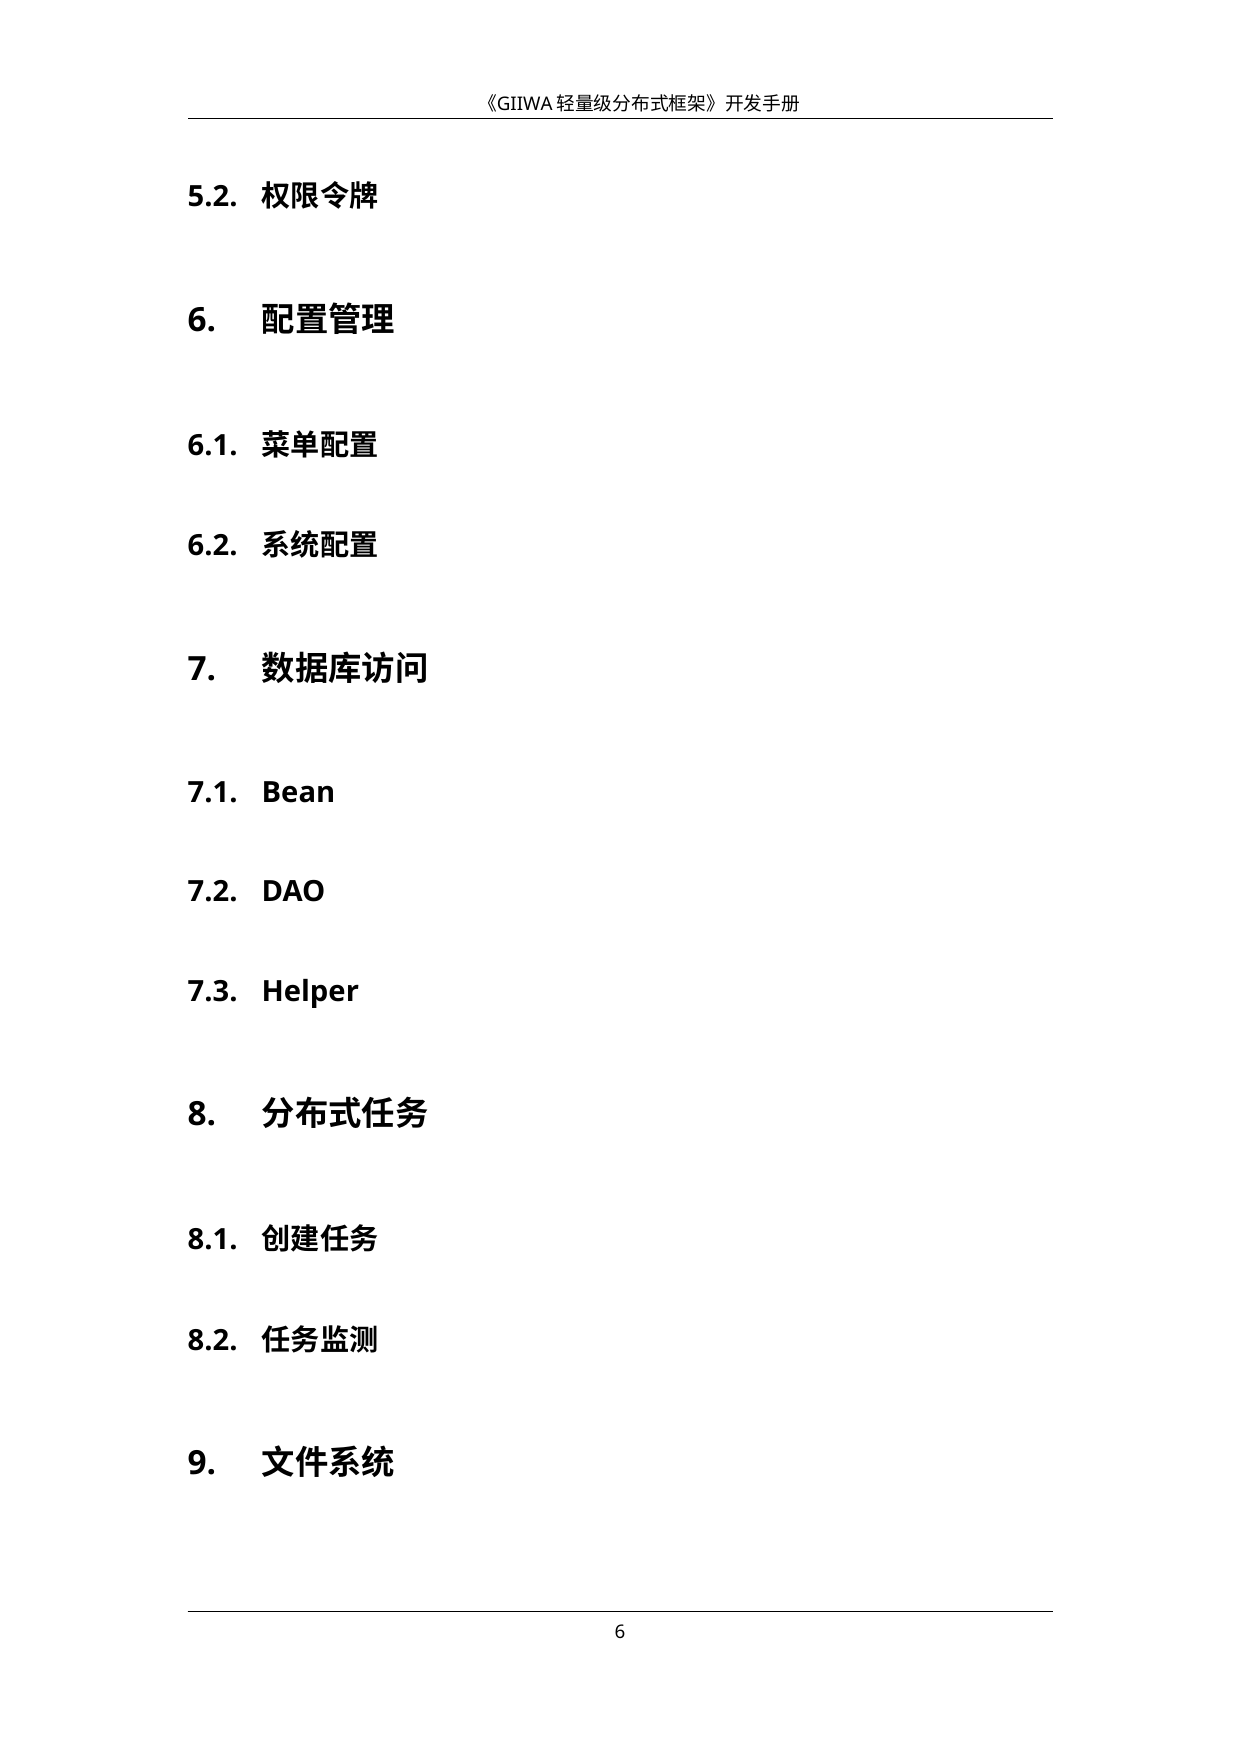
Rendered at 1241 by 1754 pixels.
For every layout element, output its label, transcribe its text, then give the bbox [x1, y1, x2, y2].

subtitle 菜单配置 [187, 420, 1053, 464]
subtitle 分布式任务 [187, 1067, 1053, 1155]
subtitle 配置管理 [187, 273, 1053, 361]
subtitle 文件系统 [187, 1416, 1053, 1504]
subtitle Helper [187, 968, 1053, 1012]
subtitle Bean [187, 769, 1053, 813]
subtitle 创建任务 [187, 1215, 1053, 1259]
subtitle 系统配置 [187, 521, 1053, 565]
subtitle 数据库访问 [187, 622, 1053, 710]
subtitle 权限令牌 [187, 172, 1053, 216]
subtitle 任务监测 [187, 1315, 1053, 1359]
subtitle DAO [187, 868, 1053, 913]
